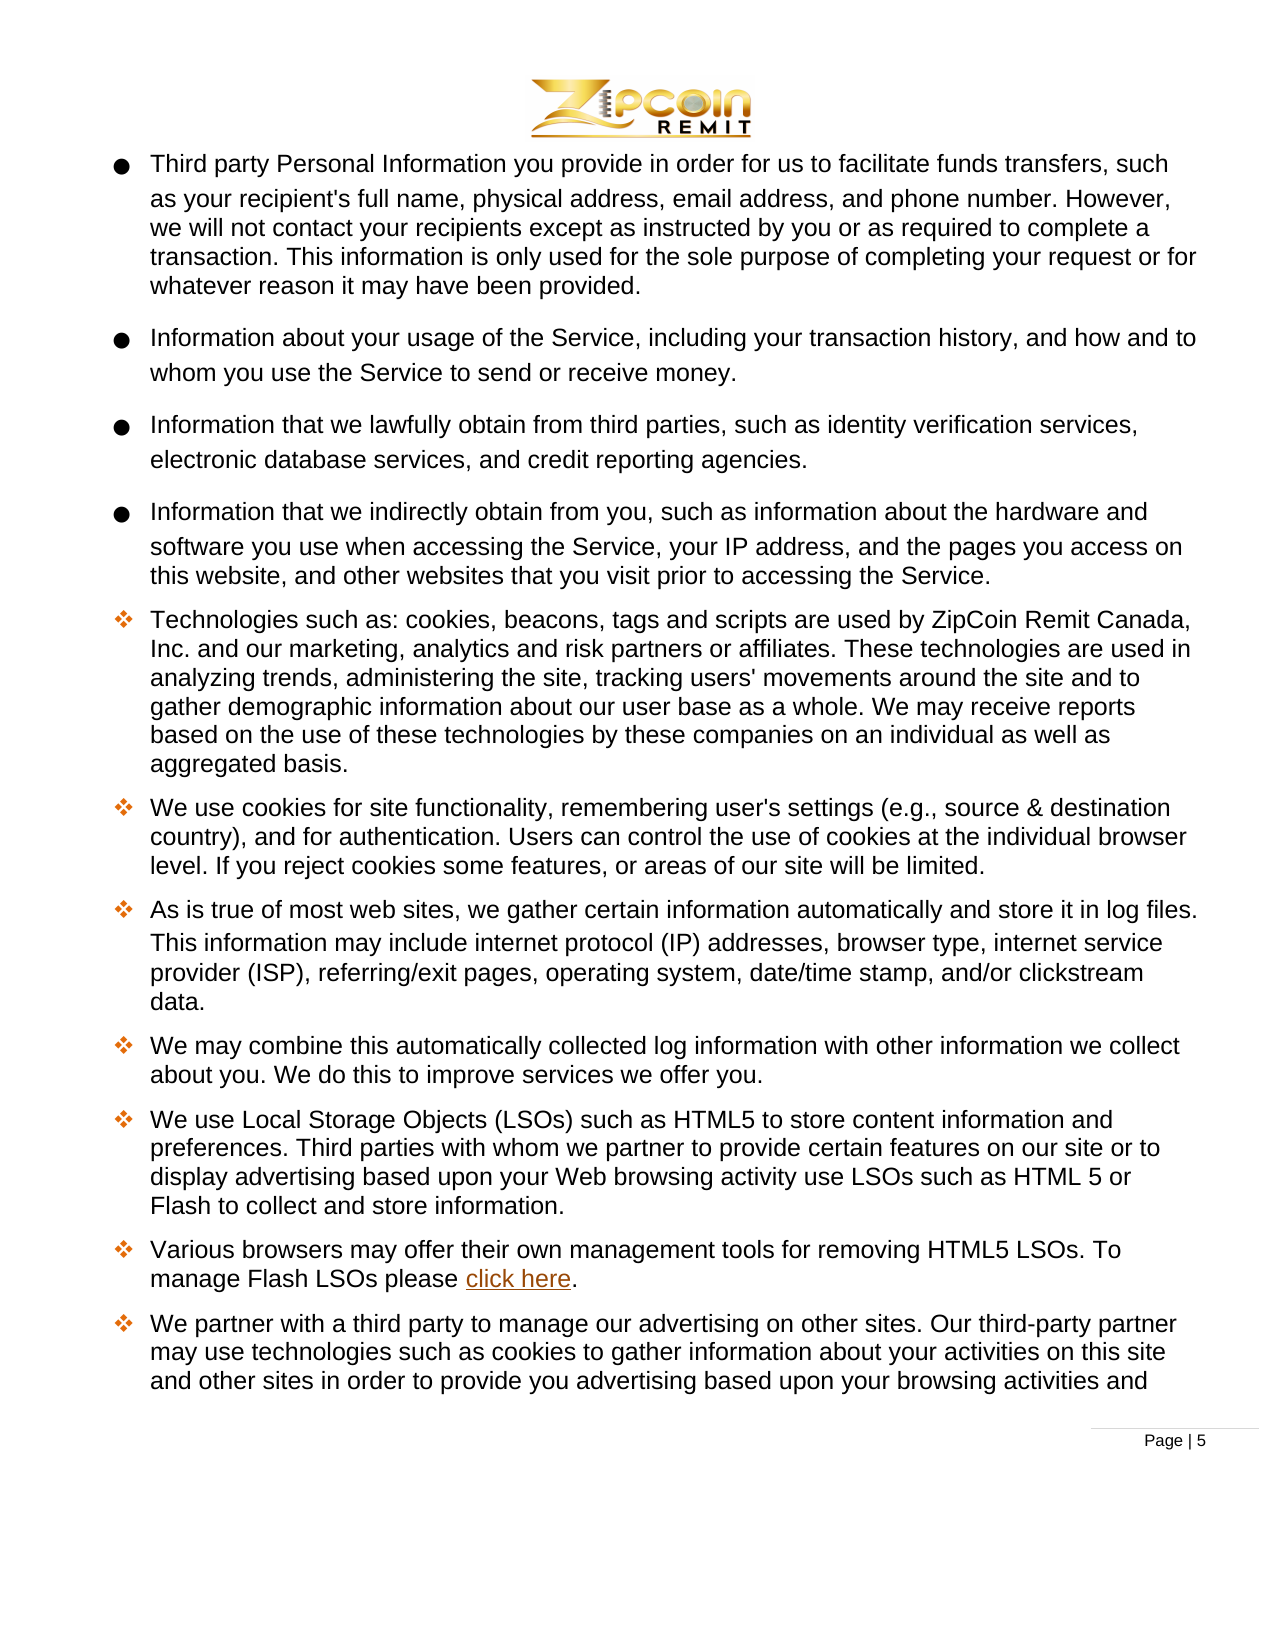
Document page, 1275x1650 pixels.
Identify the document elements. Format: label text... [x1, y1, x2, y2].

list Various browsers may offer their own management tools for removing HTML5 LSOs. To manage Flash LSOs please click here. [112, 1235, 1200, 1293]
list We use cookies for site functionality, remembering user's settings (e.g., source & destination country), and for authentication. Users can control the use of cookies at the individual browser level. If you reject cookies some features, or areas of our site will be limited. [112, 793, 1200, 880]
list As is true of most web sites, we gather certain information automatically and store it in log files. This information may include internet protocol (IP) addresses, browser type, internet service provider (ISP), referring/exit pages, operating system, date/time stamp, and/or clickstream data. [112, 895, 1200, 1016]
list Information about your usage of the Service, including your transaction history, and how and to whom you use the Service to send or receive money. [112, 315, 1200, 387]
list Information that we lawfully obtain from third parties, such as identity verification services, electronic database services, and credit reporting agencies. [112, 402, 1200, 474]
list We use Local Storage Objects (LSOs) such as HTML5 to store content information and preferences. Third parties with whom we partner to provide certain features on our site or to display advertising based upon your Web browsing activity use LSOs such as HTML 5 or Flash to collect and store information. [112, 1104, 1200, 1220]
picture [525, 75, 755, 142]
list We may combine this automatically collected log information with other information we collect about you. We do this to improve services we offer you. [112, 1031, 1200, 1089]
list Information that we indirectly obtain from you, such as information about the hardware and software you use when accessing the Service, your IP address, and the pages you access on this website, and other websites that you visit prior to accessing the Service. [112, 489, 1200, 589]
list Third party Personal Information you provide in order for us to facilitate funds transfers, such as your recipient's full name, physical address, email address, and phone number. However, we will not contact your recipients except as instructed by you or as required to complete a transaction. This information is only used for the sole purpose of completing your request or for whatever reason it may have been provided. [112, 142, 1200, 299]
list Technologies such as: cookies, beacons, tags and scripts are used by ZipCoin Remit Canada, Inc. and our marketing, analytics and risk partners or affiliates. These technologies are used in analyzing trends, administering the site, tracking users' movements around the site and to gather demographic information about our user base as a whole. We may receive reports based on the use of these technologies by these companies on an individual as well as aggregated basis. [112, 605, 1200, 778]
